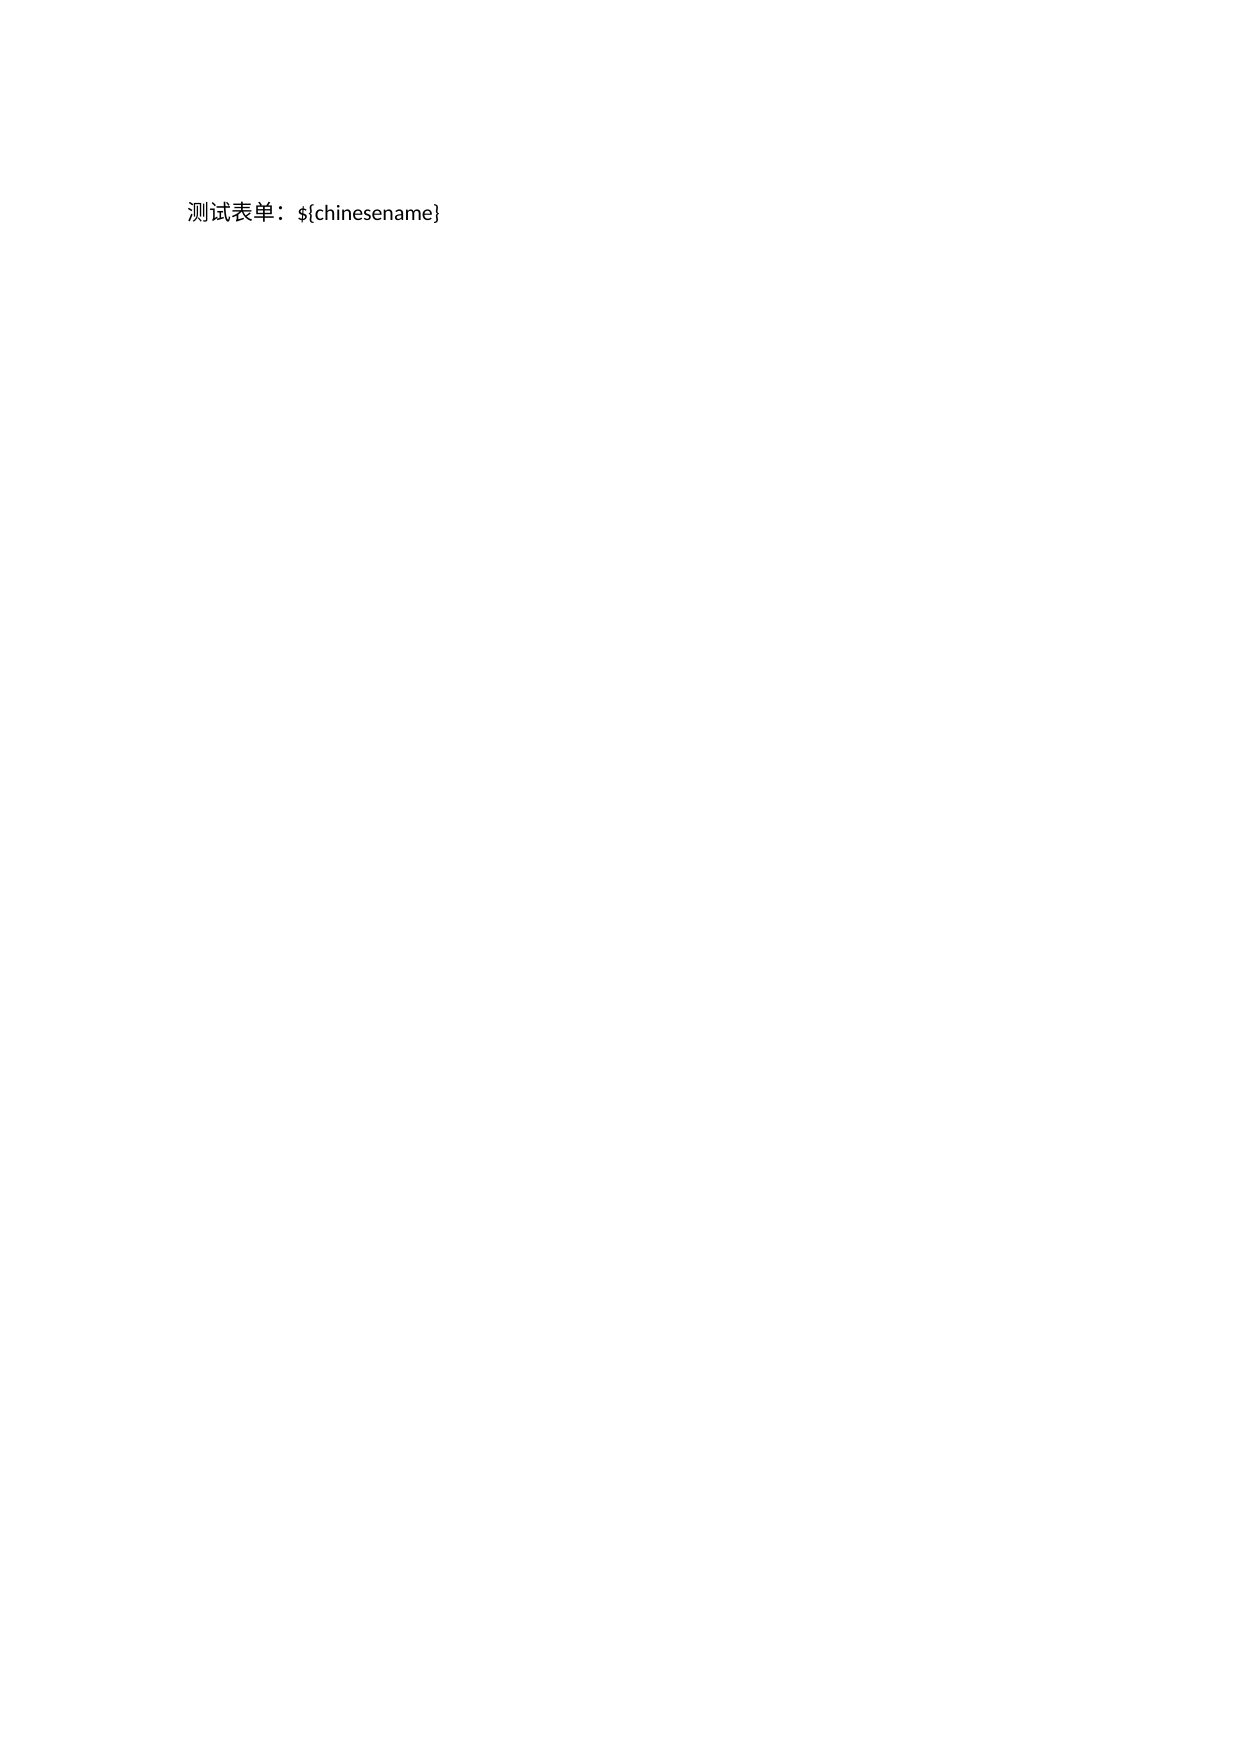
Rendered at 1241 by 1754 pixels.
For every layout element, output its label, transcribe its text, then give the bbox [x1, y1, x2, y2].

text 测试表单：${chinesename} [187, 194, 1053, 227]
